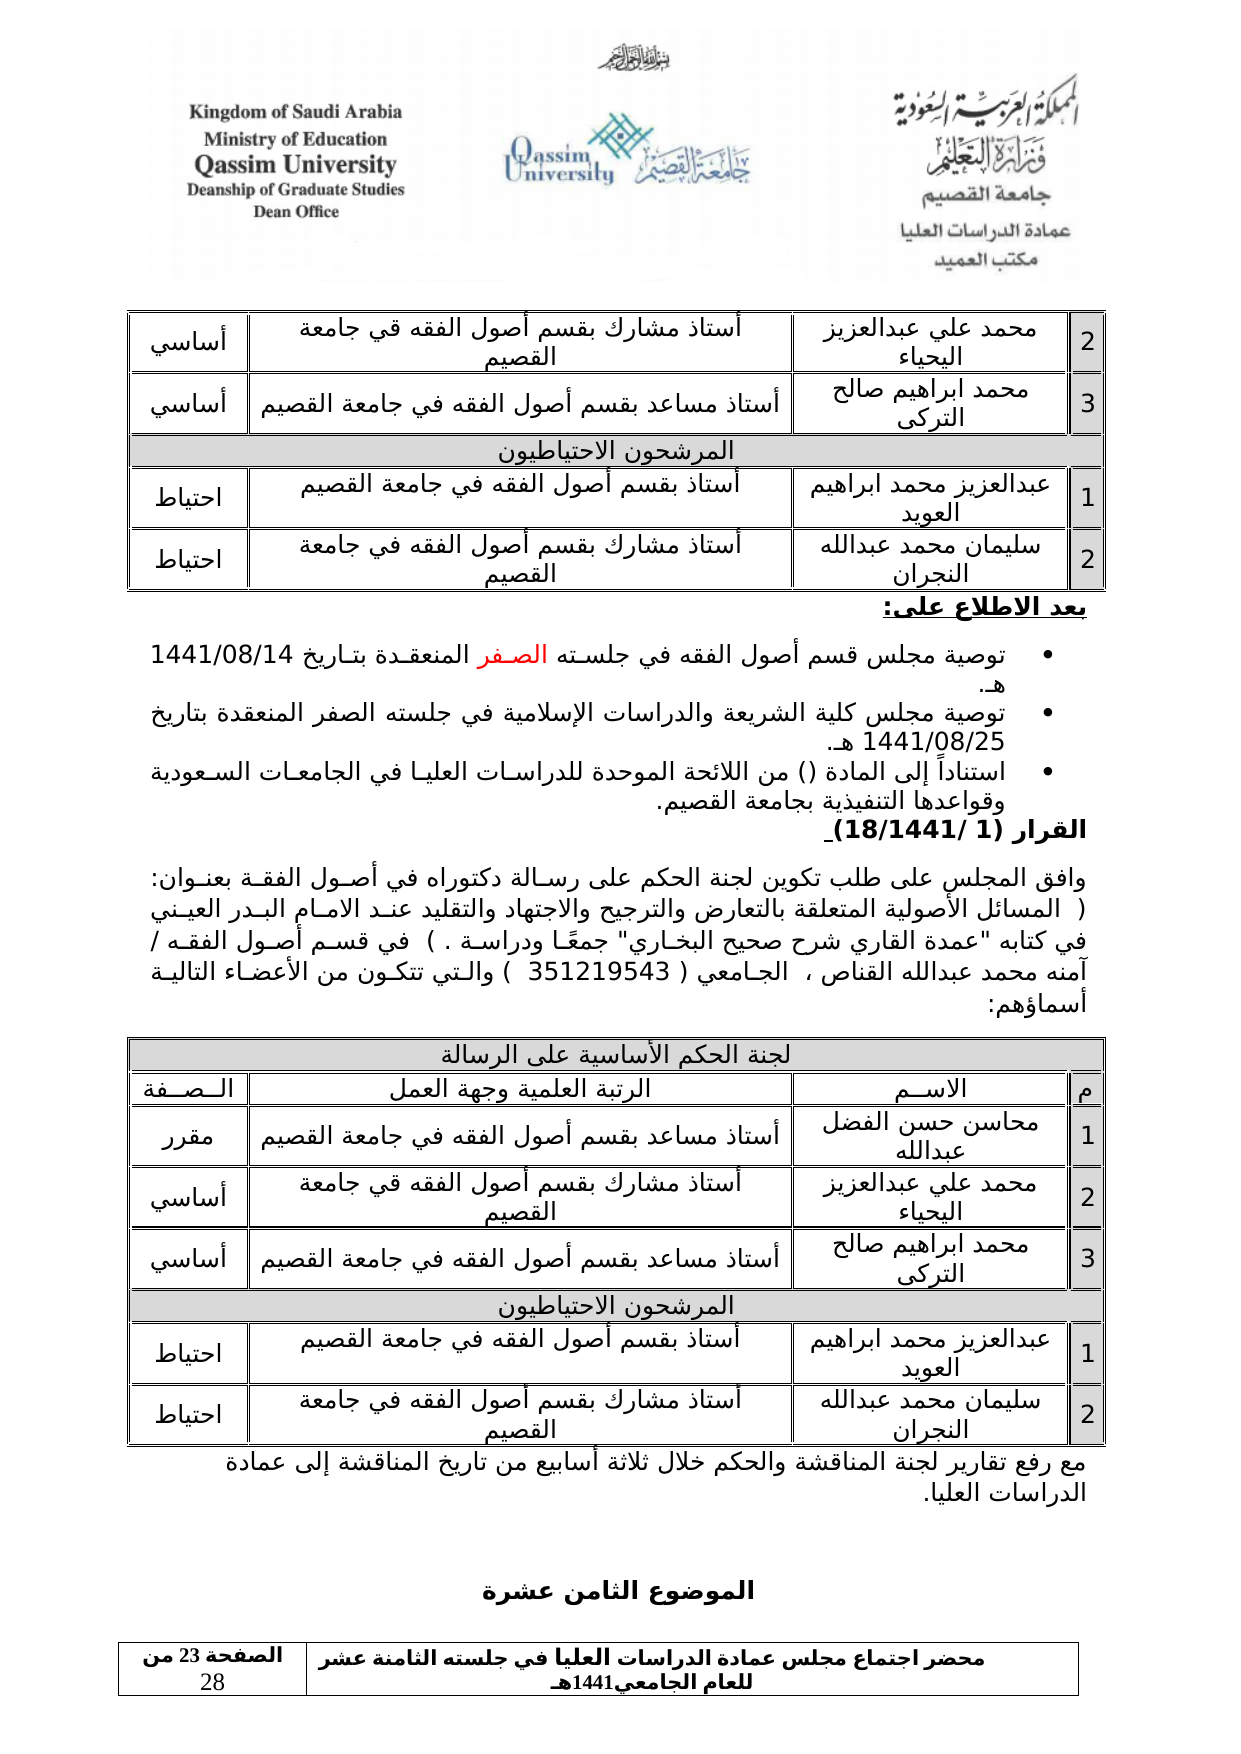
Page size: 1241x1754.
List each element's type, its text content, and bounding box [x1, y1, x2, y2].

table_cell عبدالعزيز محمد ابراهيم العويد [794, 466, 1069, 527]
table_cell 1 [1071, 466, 1103, 527]
table_cell سليمان محمد عبدالله النجران [793, 527, 1069, 589]
table_cell المرشحون الاحتياطيون [128, 1288, 1104, 1321]
table_cell محمد ابراهيم صالح التركى [793, 371, 1069, 433]
table_cell محاسن حسن الفضل عبدالله [794, 1104, 1067, 1165]
list استناداً إلى المادة (56) من اللائحة الموحدة للدراسات العليا في الجامعات السعودية وقواعدها التنفيذية بجامعة القصيم. [150, 757, 1043, 815]
table_cell أستاذ مساعد بقسم أصول الفقه في جامعة القصيم [250, 1230, 791, 1288]
table_cell أستاذ بقسم أصول الفقه في جامعة القصيم [250, 469, 791, 527]
table_cell أساسي [130, 1226, 247, 1288]
table_cell محمد ابراهيم صالح التركى [794, 1226, 1067, 1288]
table_cell الــصــفة [128, 1070, 248, 1103]
table_cell أستاذ مشارك بقسم أصول الفقه قي جامعة القصيم [248, 313, 792, 371]
table_cell محمد علي عبدالعزيز اليحياء [793, 313, 1067, 371]
table_cell 1 [1071, 1104, 1103, 1165]
table_cell أستاذ مشارك بقسم أصول الفقه قي جامعة القصيم [250, 1168, 791, 1226]
text مع رفع تقارير لجنة المناقشة والحكم خلال ثلاثة أسابيع من تاريخ المناقشة إلى عمادة الدراسات العليا. [150, 1447, 1087, 1508]
table_cell الاســم [793, 1070, 1069, 1103]
table_cell أستاذ بقسم أصول الفقه في جامعة القصيم [250, 1324, 791, 1383]
table_header لجنة الحكم الأساسية على الرسالة [130, 1040, 1103, 1070]
table_cell احتياط [128, 1321, 248, 1383]
table_cell محمد علي عبدالعزيز اليحياء [793, 1165, 1069, 1226]
text وافق المجلس على طلب تكوين لجنة الحكم على رسالة دكتوراه في أصول الفقة بعنوان: ( المسائل الأصولية المتعلقة بالتعارض والترجيح والاجتهاد والتقليد عند الامام البدر العيني في كتابه "عمدة القاري شرح صحيح البخاري" جمعًا ودراسة . ) للطالب في قسم أصول الفقه / آمنه محمد عبدالله القناص ، ذي الرقم الجامعي ( 351219543 ) والتي تتكون من الأعضاء التالية أسماؤهم: [150, 863, 1087, 1018]
table_cell 2 [1071, 313, 1104, 371]
table_cell 3 [1069, 371, 1104, 433]
text الموضوع الثامن عشرة [150, 1576, 1087, 1606]
table_cell عبدالعزيز محمد ابراهيم العويد [793, 1321, 1069, 1383]
table_cell أساسي [128, 371, 248, 433]
table_cell المرشحون الاحتياطيون [130, 433, 1103, 466]
table_cell سليمان محمد عبدالله النجران [793, 1383, 1067, 1444]
picture [149, 29, 1088, 282]
table_cell الرتبة العلمية وجهة العمل [250, 1074, 791, 1103]
text بعد الاطلاع على: [150, 592, 1087, 621]
table_cell 2 [1069, 1165, 1104, 1226]
table_cell أستاذ مساعد بقسم أصول الفقه في جامعة القصيم [250, 1107, 791, 1165]
list توصية مجلس قسم أصول الفقه في جلسته الصفر المنعقدة بتاريخ 1441/08/14 هـ. [150, 640, 1043, 698]
table_cell احتياط [128, 527, 248, 589]
table_cell م [1069, 1070, 1104, 1103]
table_cell 1 [1069, 1321, 1104, 1383]
table_cell أستاذ مساعد بقسم أصول الفقه في جامعة القصيم [250, 374, 791, 433]
table_cell 3 [1071, 1226, 1103, 1288]
text القرار (1 /18/1441) [150, 815, 1087, 844]
table_cell أستاذ مشارك بقسم أصول الفقه في جامعة القصيم [248, 530, 792, 589]
table_cell 2 [1069, 527, 1104, 589]
table_cell 2 [1071, 1383, 1104, 1444]
table_cell احتياط [128, 1383, 248, 1444]
table_cell أساسي [128, 1165, 248, 1226]
table_cell مقرر [130, 1104, 247, 1165]
table_cell أساسي [128, 313, 248, 371]
list توصية مجلس كلية الشريعة والدراسات الإسلامية في جلسته الصفر المنعقدة بتاريخ 1441/08/25 هـ. [150, 698, 1043, 757]
table_cell أستاذ مشارك بقسم أصول الفقه في جامعة القصيم [248, 1386, 792, 1444]
table_cell احتياط [130, 466, 247, 527]
